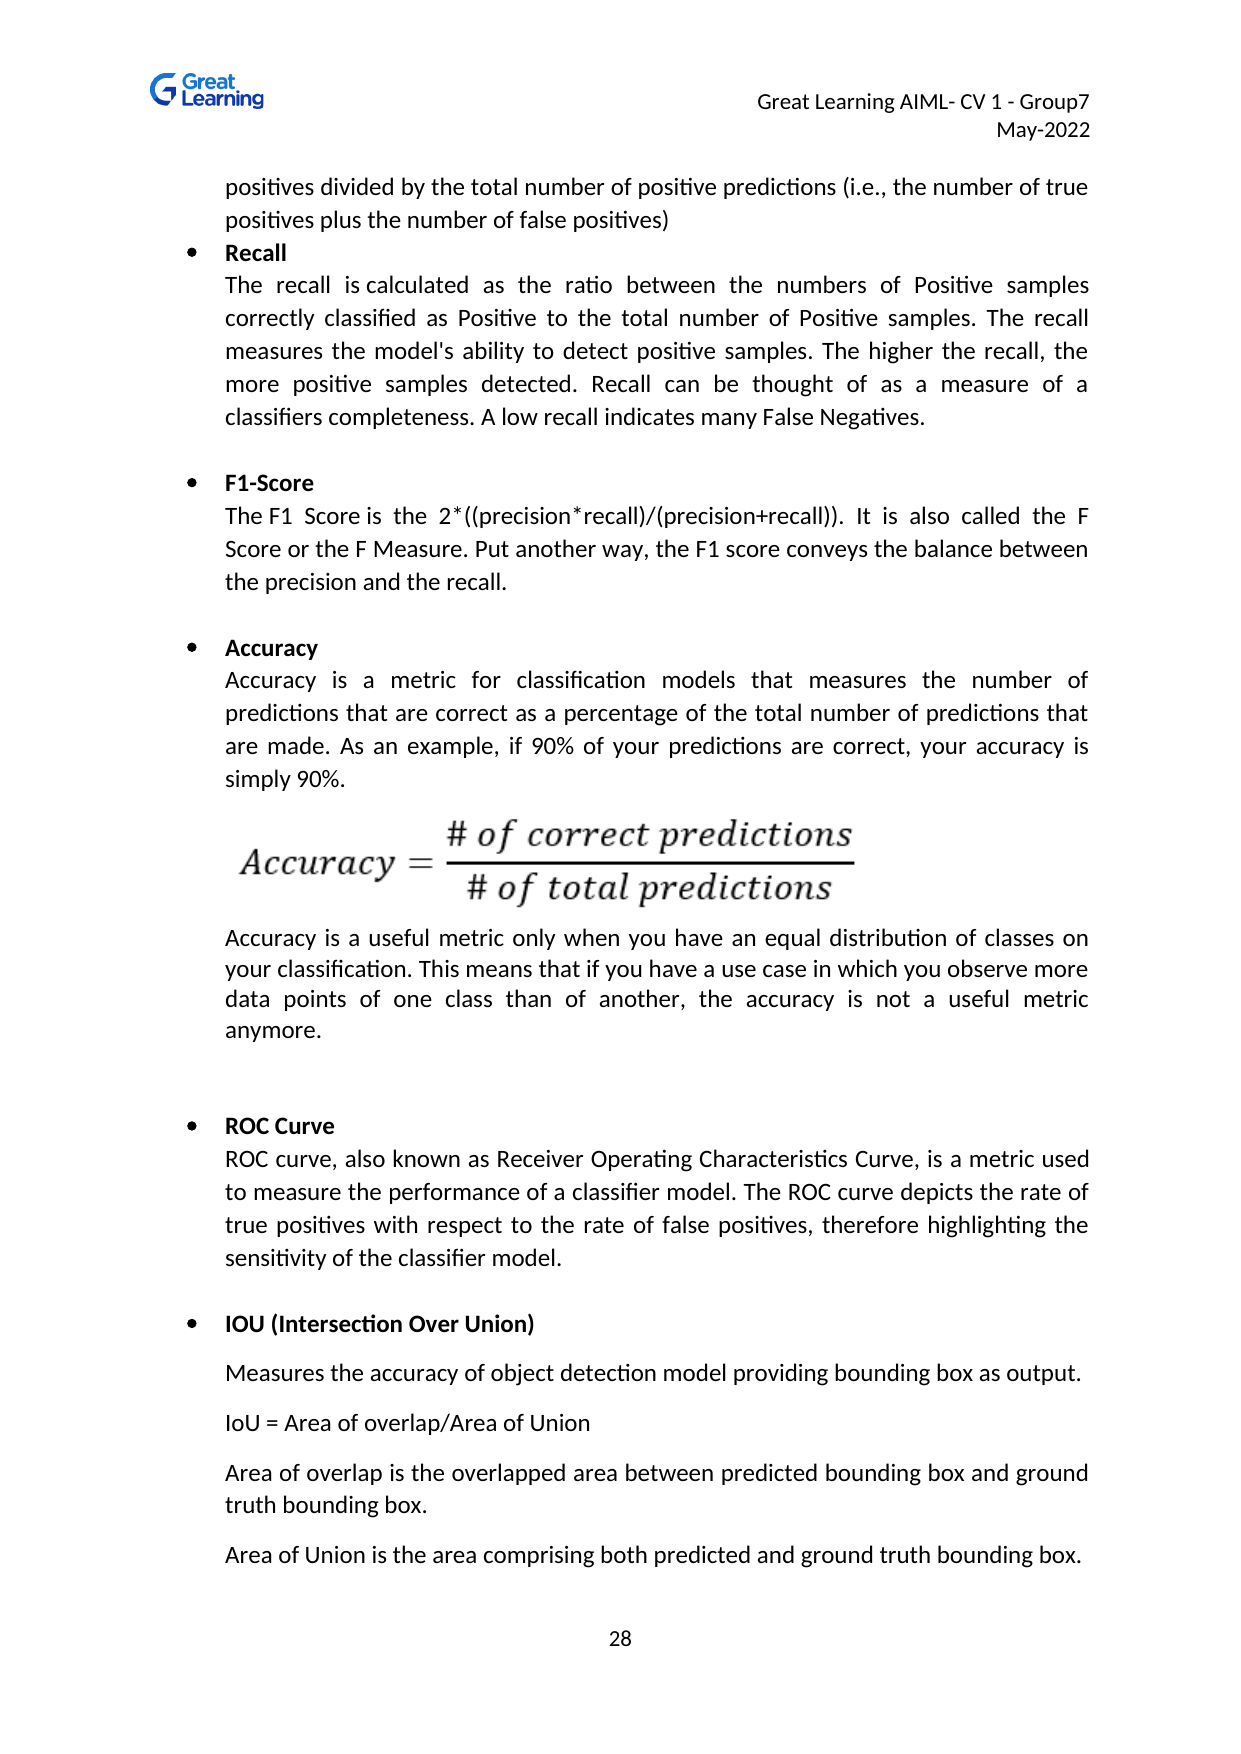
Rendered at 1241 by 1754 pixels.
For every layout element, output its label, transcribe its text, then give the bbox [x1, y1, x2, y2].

list Accuracy is a metric for classification models that measures the number of predictions that are correct as a percentage of the total number of predictions that are made. As an example, if 90% of your predictions are correct, your accuracy is simply 90%. [225, 664, 1090, 794]
list ROC curve, also known as Receiver Operating Characteristics Curve, is a metric used to measure the performance of a classifier model. The ROC curve depicts the rate of true positives with respect to the rate of false positives, therefore highlighting the sensitivity of the classifier model. [225, 1143, 1090, 1273]
text Area of Union is the area comprising both predicted and ground truth bounding box. [225, 1539, 1090, 1570]
list Accuracy is a useful metric only when you have an equal distribution of classes on your classification. This means that if you have a use case in which you observe more data points of one class than of another, the accuracy is not a useful metric anymore. [225, 922, 1090, 1044]
text Measures the accuracy of object detection model providing bounding box as output. [225, 1357, 1090, 1388]
list IOU (Intersection Over Union) [187, 1308, 1090, 1338]
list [225, 171, 1090, 234]
text IoU = Area of overlap/Area of Union [225, 1407, 1090, 1438]
list Recall [187, 237, 1090, 267]
list F1-Score [187, 467, 1090, 498]
list ROC Curve [187, 1110, 1090, 1141]
picture [225, 796, 889, 923]
list The recall is calculated as the ratio between the numbers of Positive samples correctly classified as Positive to the total number of Positive samples. The recall measures the model's ability to detect positive samples. The higher the recall, the more positive samples detected. Recall can be thought of as a measure of a classifiers completeness. A low recall indicates many False Negatives. [225, 269, 1090, 432]
list The F1 Score is the 2*((precision*recall)/(precision+recall)). It is also called the F Score or the F Measure. Put another way, the F1 score conveys the balance between the precision and the recall. [225, 500, 1090, 596]
text Area of overlap is the overlapped area between predicted bounding box and ground truth bounding box. [225, 1457, 1090, 1520]
picture [150, 73, 264, 109]
list Accuracy [187, 632, 1090, 662]
